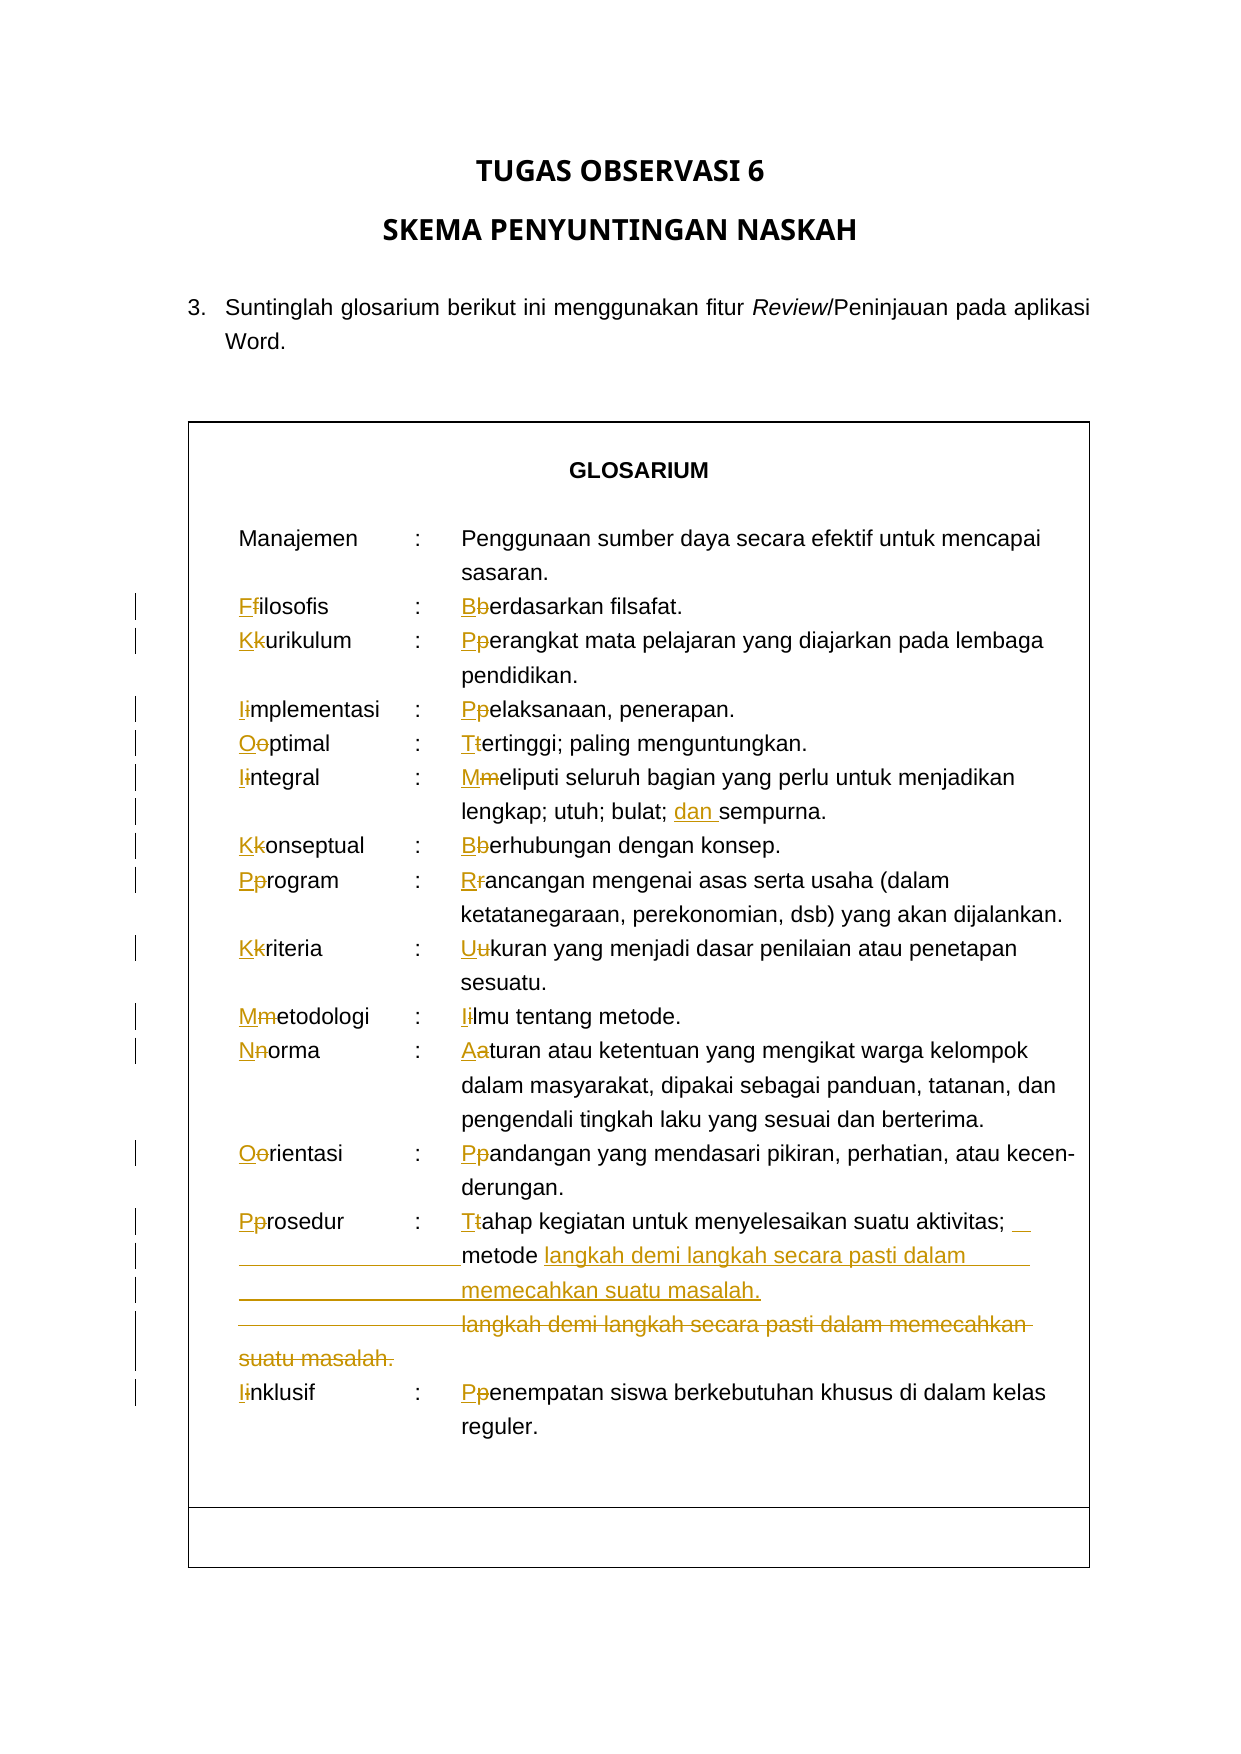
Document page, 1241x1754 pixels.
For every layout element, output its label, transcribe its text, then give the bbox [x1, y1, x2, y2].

table_cell [189, 1508, 1089, 1567]
list Suntinglah glosarium berikut ini menggunakan fitur Review/Peninjauan pada aplikasi Word. [187, 294, 1090, 354]
text SKEMA PENYUNTINGAN NASKAH [150, 209, 1090, 249]
text TUGAS OBSERVASI 6 [150, 150, 1090, 190]
table_header GLOSARIUM Manajemen : Penggunaan sumber daya secara efektif untuk mencapai sasaran. ilosofis : erdasarkan filsafat. urikulum : erangkat mata pelajaran yang diajarkan pada lembaga pendidikan. mplementasi : elaksanaan, penerapan. ptimal : ertinggi; paling menguntungkan. ntegral : eliputi seluruh bagian yang perlu untuk menjadikan lengkap; utuh; bulat; sempurna. onseptual : erhubungan dengan konsep. rogram : ancangan mengenai asas serta usaha (dalam ketatanegaraan, perekonomian, dsb) yang akan dijalankan. riteria : kuran yang menjadi dasar penilaian atau penetapan sesuatu. etodologi : lmu tentang metode. orma : turan atau ketentuan yang mengikat warga kelompok dalam masyarakat, dipakai sebagai panduan, tatanan, dan pengendali tingkah laku yang sesuai dan berterima. rientasi : andangan yang mendasari pikiran, perhatian, atau kecen- derungan. rosedur : ahap kegiatan untuk menyelesaikan suatu aktivitas; metode nklusif : enempatan siswa berkebutuhan khusus di dalam kelas reguler. [189, 423, 1089, 1507]
